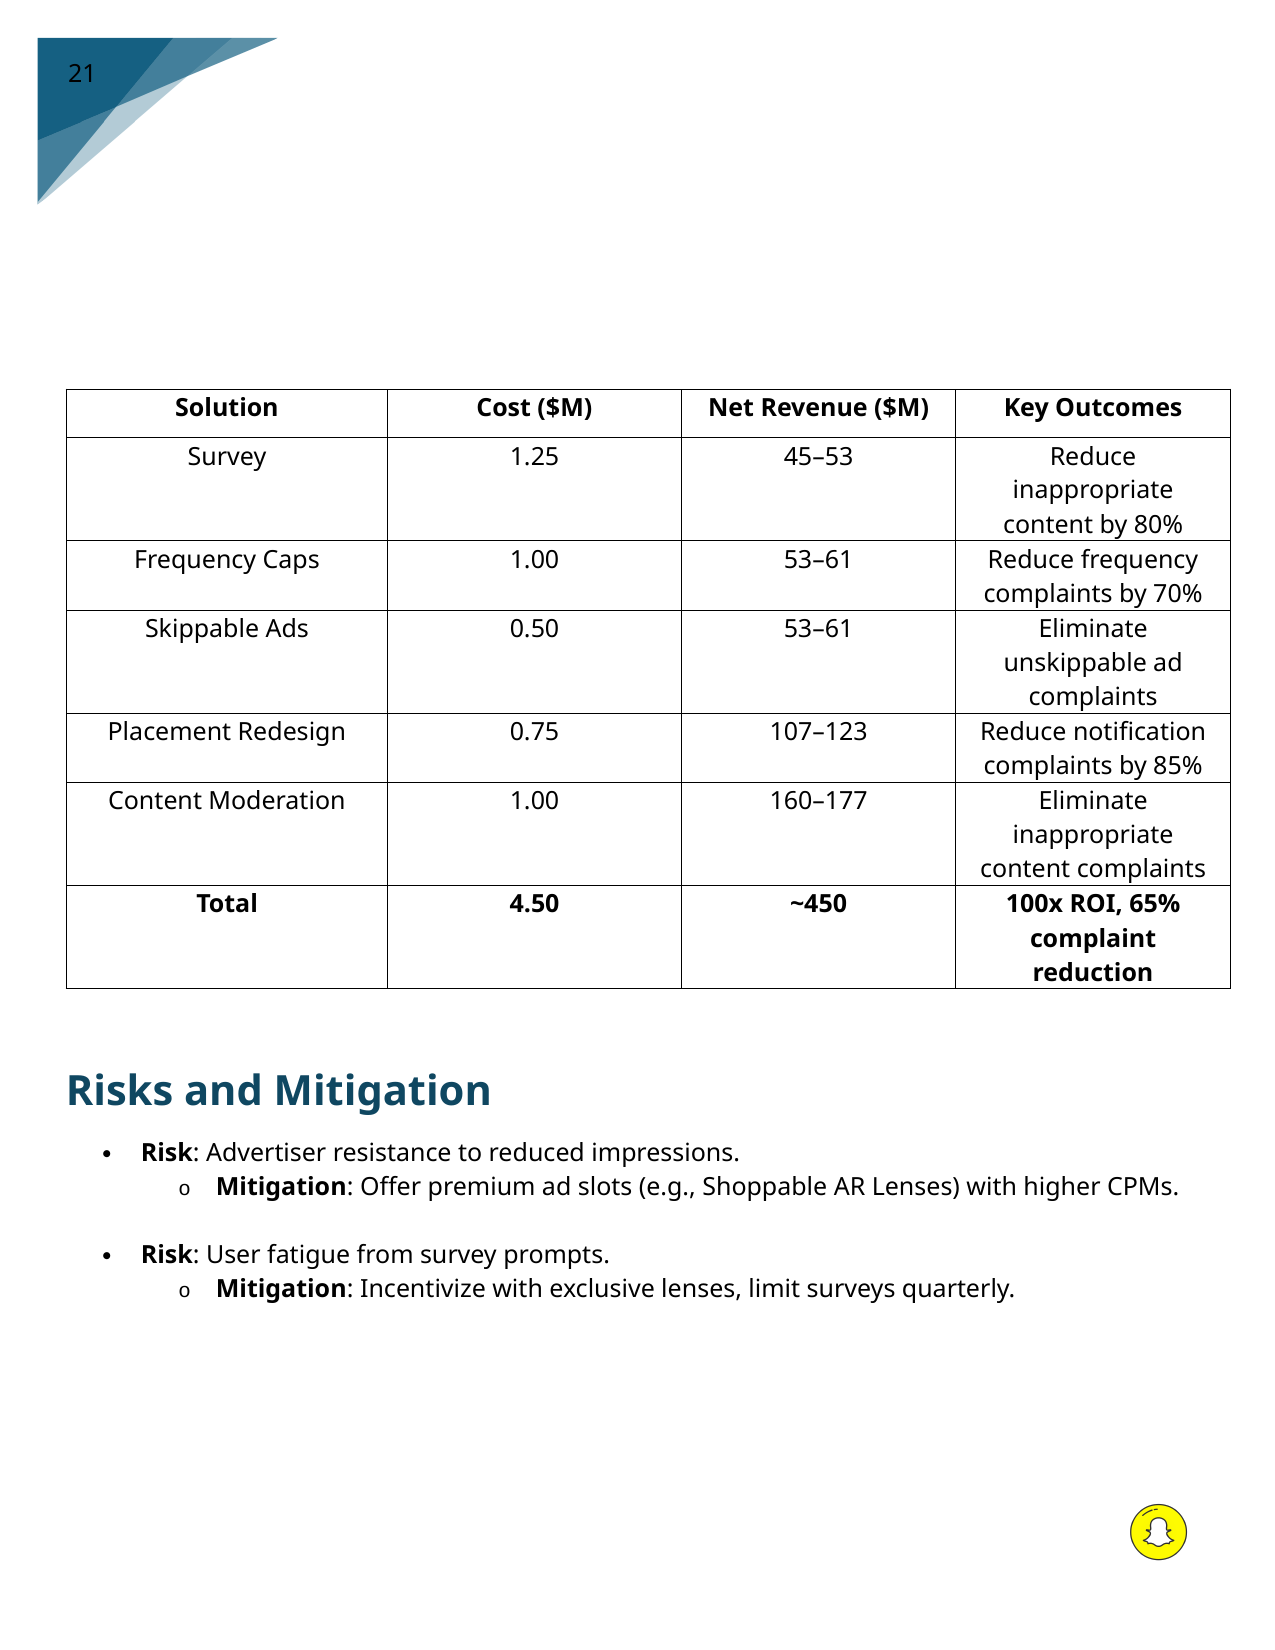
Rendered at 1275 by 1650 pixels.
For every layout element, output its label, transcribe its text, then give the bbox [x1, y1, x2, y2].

table_cell Content Moderation [67, 783, 387, 885]
table_header Key Outcomes [956, 390, 1230, 437]
table_header Cost ($M) [388, 390, 681, 437]
table_cell 53–61 [682, 541, 955, 609]
table_cell Reduce frequency complaints by 70% [956, 541, 1230, 609]
table_cell 0.50 [388, 611, 681, 713]
table_cell 1.25 [388, 438, 681, 540]
subtitle Risks and Mitigation [66, 1061, 1209, 1118]
list Mitigation: Offer premium ad slots (e.g., Shoppable AR Lenses) with higher CPMs. [178, 1168, 1209, 1237]
table_cell Survey [67, 438, 387, 540]
table_cell Eliminate unskippable ad complaints [956, 611, 1230, 713]
table_cell 1.00 [388, 541, 681, 609]
table_cell Skippable Ads [67, 611, 387, 713]
table_cell 0.75 [388, 714, 681, 782]
list Risk: User fatigue from survey prompts. [103, 1237, 1209, 1271]
table_cell Placement Redesign [67, 714, 387, 782]
table_header Solution [67, 390, 387, 437]
list Risk: Advertiser resistance to reduced impressions. [103, 1134, 1209, 1168]
picture [1115, 1489, 1202, 1575]
table_cell Total [67, 886, 387, 988]
table_cell 1.00 [388, 783, 681, 885]
table_cell Frequency Caps [67, 541, 387, 609]
table_cell 4.50 [388, 886, 681, 988]
table_cell 53–61 [682, 611, 955, 713]
table_cell Reduce inappropriate content by 80% [956, 438, 1230, 540]
table_cell 45–53 [682, 438, 955, 540]
list Mitigation: Incentivize with exclusive lenses, limit surveys quarterly. [178, 1271, 1209, 1339]
picture [37, 37, 279, 206]
table_cell 160–177 [682, 783, 955, 885]
table_cell Eliminate inappropriate content complaints [956, 783, 1230, 885]
table_cell 107–123 [682, 714, 955, 782]
table_cell 100x ROI, 65% complaint reduction [956, 886, 1230, 988]
table_cell ~450 [682, 886, 955, 988]
table_header Net Revenue ($M) [682, 390, 955, 437]
table_cell Reduce notification complaints by 85% [956, 714, 1230, 782]
